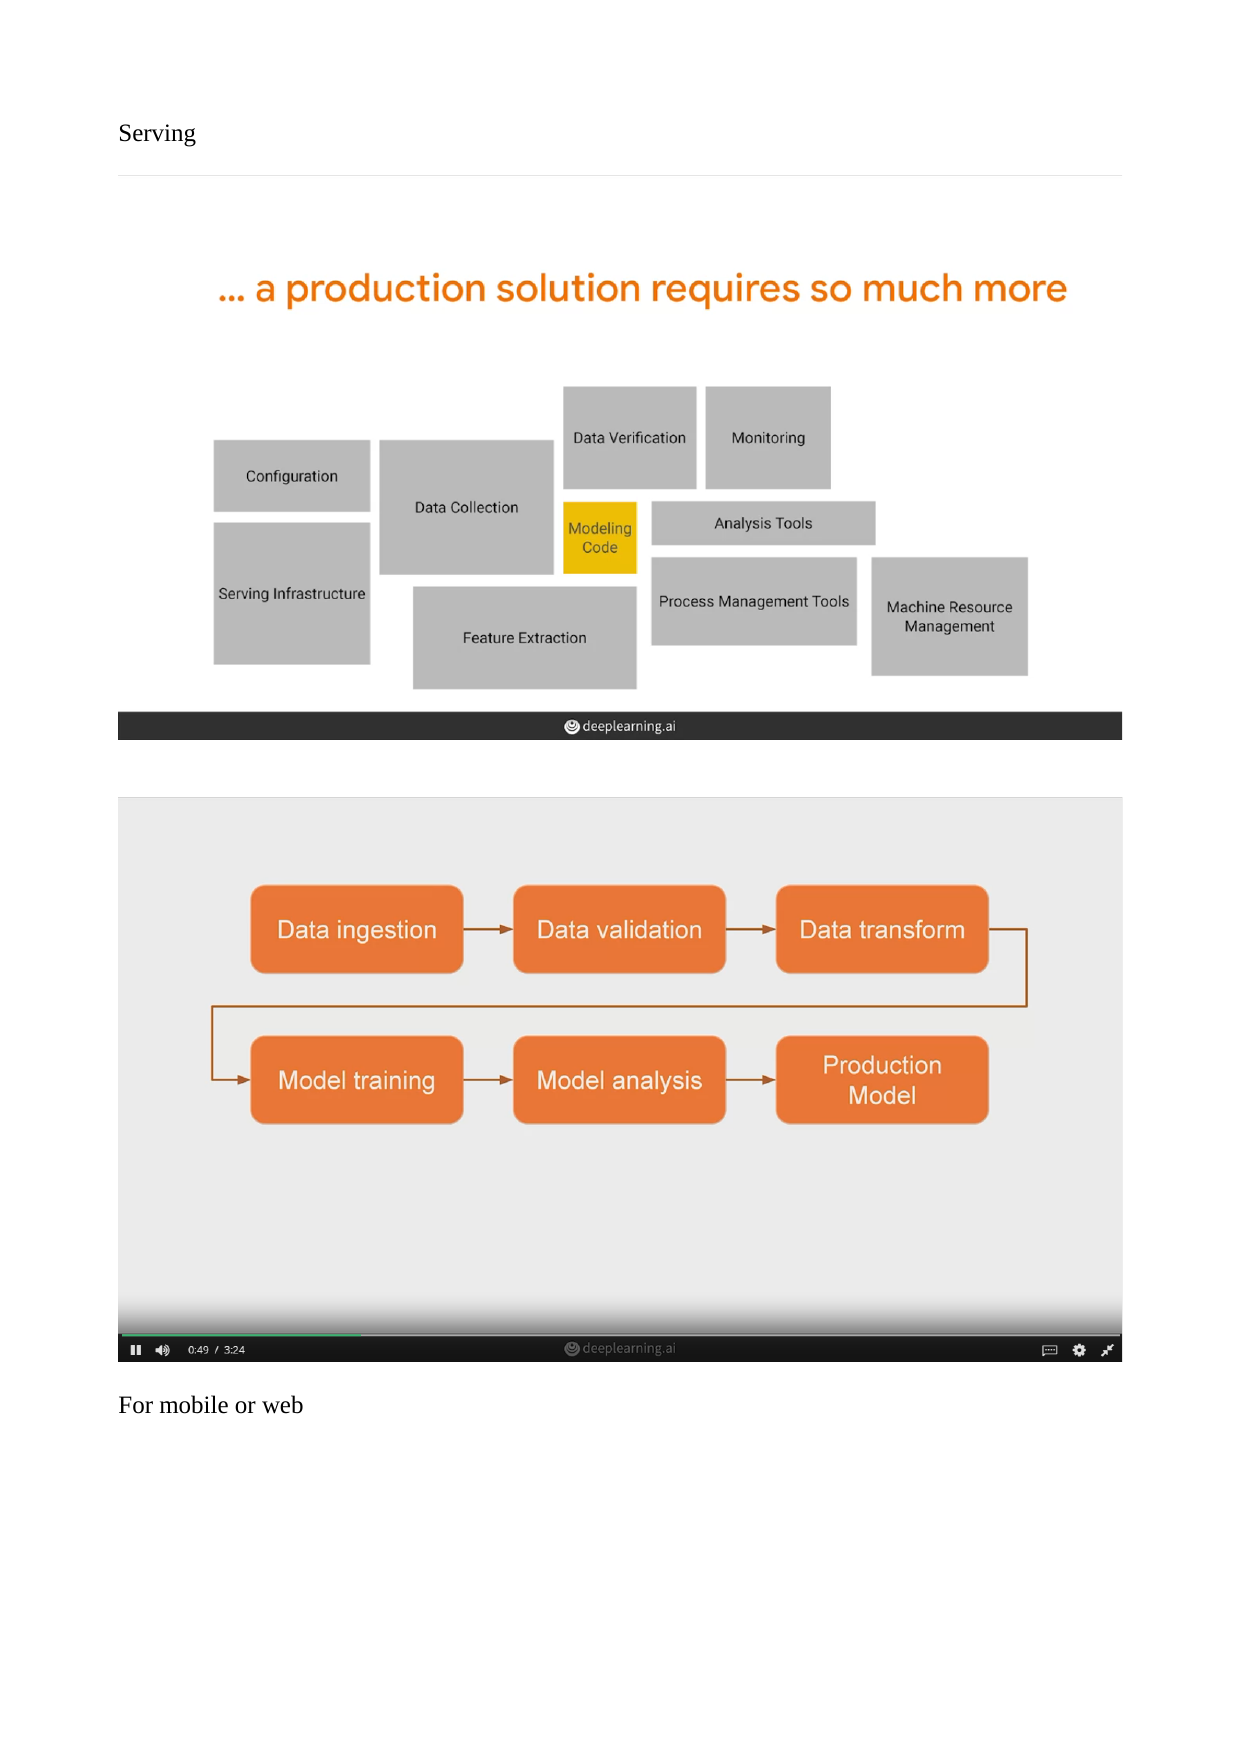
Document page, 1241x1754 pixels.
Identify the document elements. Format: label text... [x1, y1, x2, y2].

picture [118, 797, 1123, 1362]
text Serving [118, 118, 1122, 147]
picture [118, 175, 1123, 740]
text For mobile or web [118, 1391, 1122, 1419]
